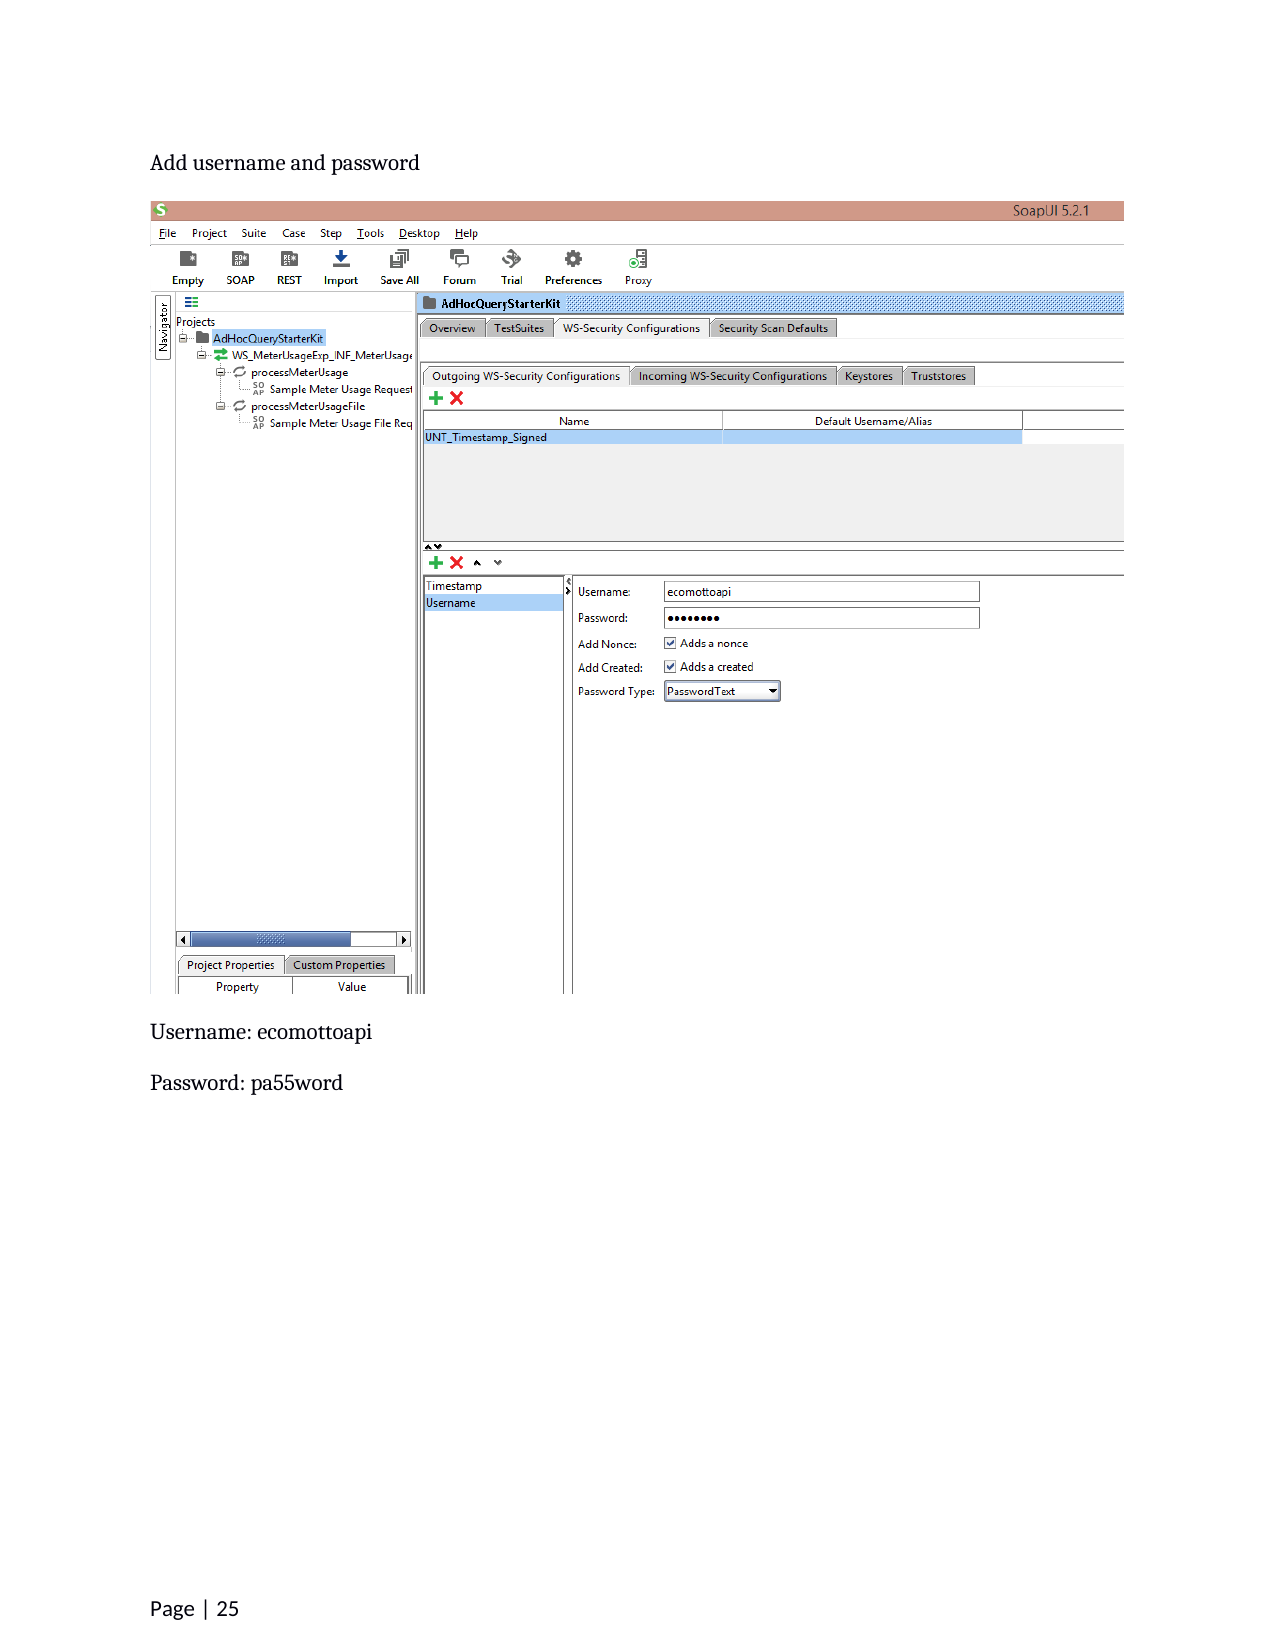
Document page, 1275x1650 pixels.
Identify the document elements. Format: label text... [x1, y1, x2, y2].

picture [150, 201, 1124, 994]
text Add username and password [150, 150, 1125, 176]
text Password: pa55word [150, 1070, 1125, 1096]
text Username: ecomottoapi [150, 1019, 1125, 1045]
